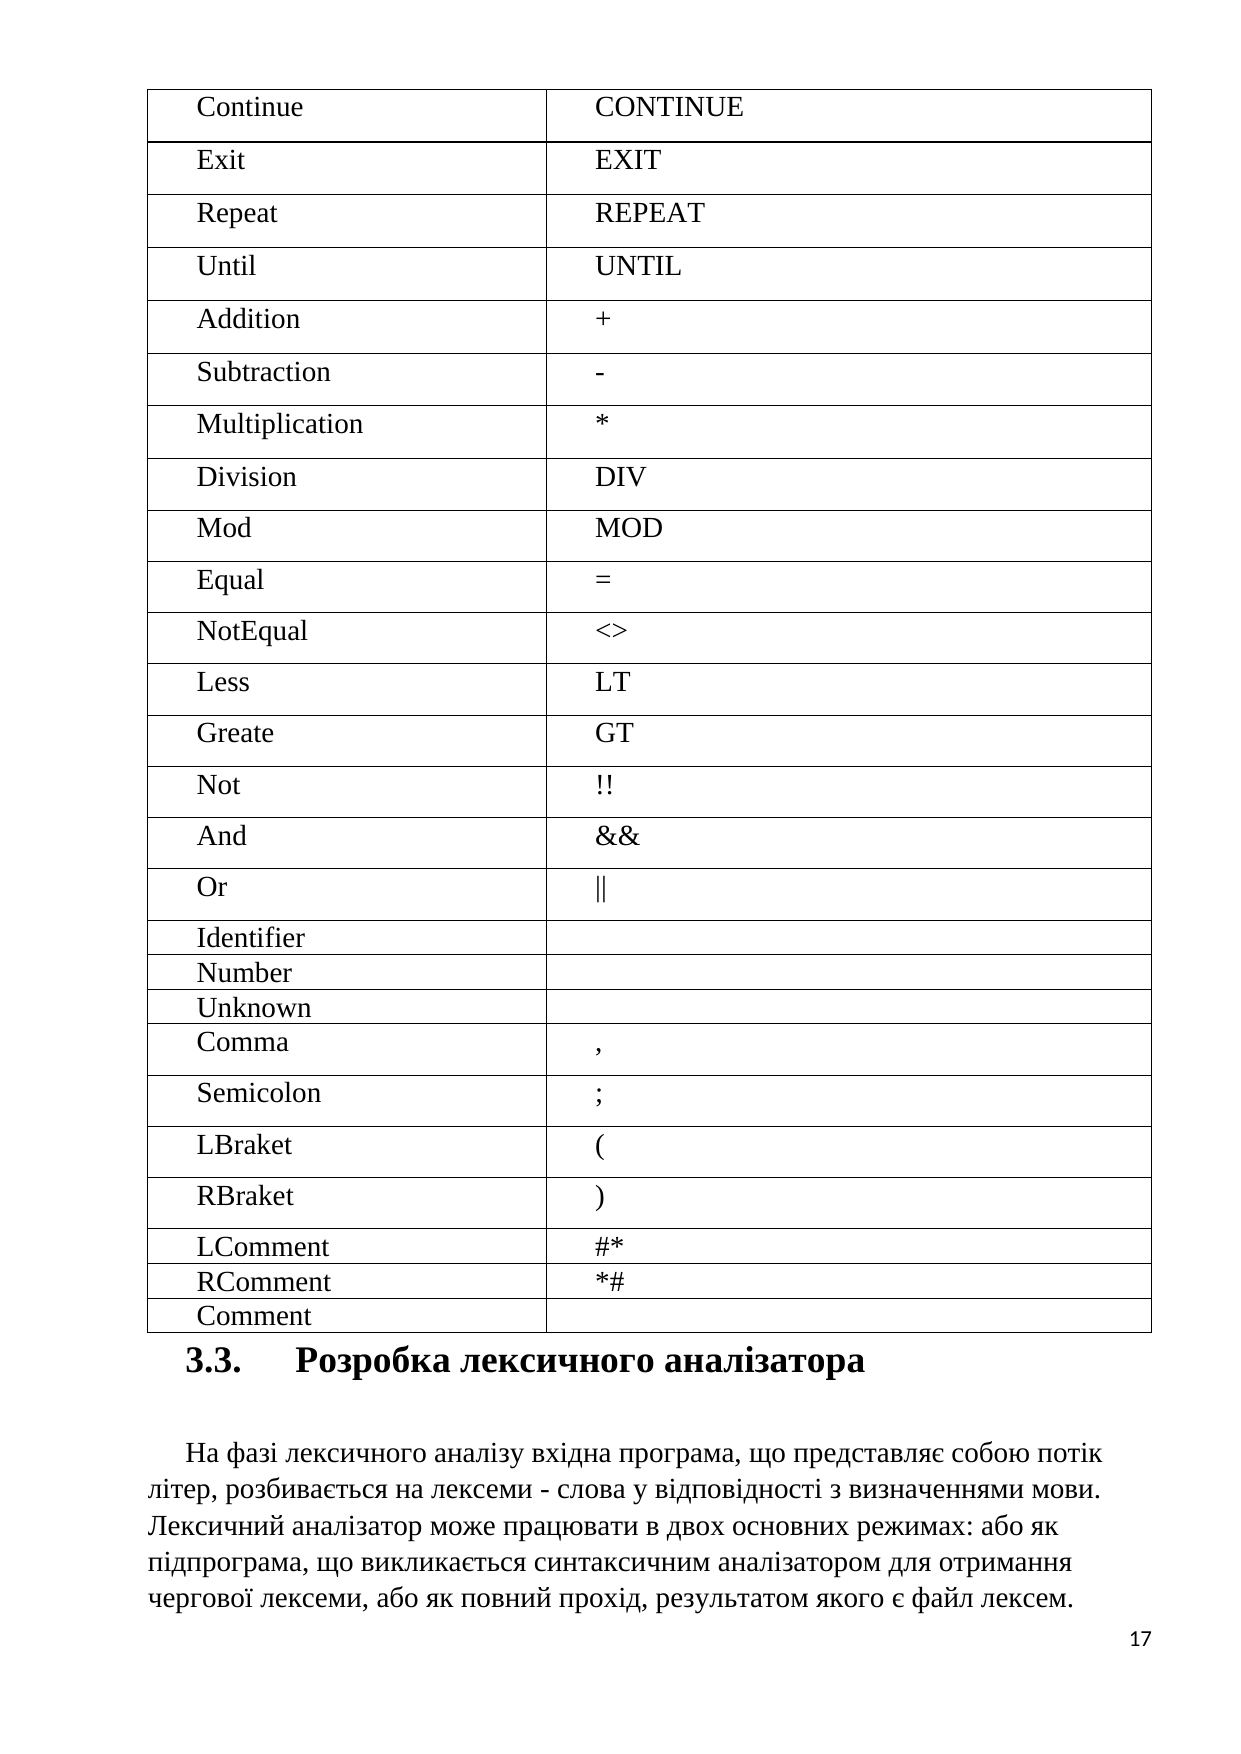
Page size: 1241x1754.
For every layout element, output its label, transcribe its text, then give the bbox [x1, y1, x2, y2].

table_cell UNTIL [547, 248, 1151, 300]
table_cell MOD [547, 511, 1151, 561]
table_cell Multiplication [148, 406, 546, 458]
table_cell Greate [148, 716, 546, 766]
table_cell Number [148, 955, 546, 989]
table_cell && [547, 818, 1151, 868]
table_cell LBraket [148, 1127, 546, 1177]
table_cell #* [547, 1229, 1151, 1263]
table_cell ) [547, 1178, 1151, 1228]
table_cell [547, 1299, 1151, 1332]
table_cell [547, 990, 1151, 1023]
table_cell LT [547, 664, 1151, 714]
table_cell Equal [148, 562, 546, 612]
table_cell Comment [148, 1299, 546, 1332]
table_cell CONTINUE [547, 90, 1151, 141]
table_cell Or [148, 869, 546, 919]
table_cell *# [547, 1264, 1151, 1297]
table_cell ; [547, 1076, 1151, 1126]
table_cell RComment [148, 1264, 546, 1297]
table_cell Exit [148, 143, 546, 194]
table_cell And [148, 818, 546, 868]
table_cell || [547, 869, 1151, 919]
table_cell Until [148, 248, 546, 300]
table_cell RBraket [148, 1178, 546, 1228]
table_cell Repeat [148, 195, 546, 247]
table_cell , [547, 1024, 1151, 1074]
table_cell + [547, 301, 1151, 353]
table_cell DIV [547, 459, 1151, 509]
table_cell Unknown [148, 990, 546, 1023]
table_cell * [547, 406, 1151, 458]
text На фазі лексичного аналізу вхідна програма, що представляє собою потік літер, розбивається на лексеми - слова у відповідності з визначеннями мови. Лексичний аналізатор може працювати в двох основних режимах: або як підпрограма, що викликається синтаксичним аналізатором для отримання чергової лексеми, або як повний прохід, результатом якого є файл лексем. [148, 1435, 1152, 1613]
table_cell = [547, 562, 1151, 612]
table_cell Continue [148, 90, 546, 141]
table_cell Semicolon [148, 1076, 546, 1126]
table_cell Division [148, 459, 546, 509]
text Розробка лексичного аналізатора [185, 1337, 1152, 1380]
table_cell Not [148, 767, 546, 817]
table_cell Comma [148, 1024, 546, 1074]
table_cell Subtraction [148, 354, 546, 405]
table_cell ( [547, 1127, 1151, 1177]
table_cell Addition [148, 301, 546, 353]
table_cell - [547, 354, 1151, 405]
table_cell !! [547, 767, 1151, 817]
table_cell <> [547, 613, 1151, 663]
table_cell EXIT [547, 143, 1151, 194]
table_cell Less [148, 664, 546, 714]
table_cell Mod [148, 511, 546, 561]
table_cell GT [547, 716, 1151, 766]
table_cell NotEqual [148, 613, 546, 663]
table_cell [547, 955, 1151, 989]
table_cell Identifier [148, 921, 546, 954]
table_cell REPEAT [547, 195, 1151, 247]
table_cell LComment [148, 1229, 546, 1263]
table_cell [547, 921, 1151, 954]
